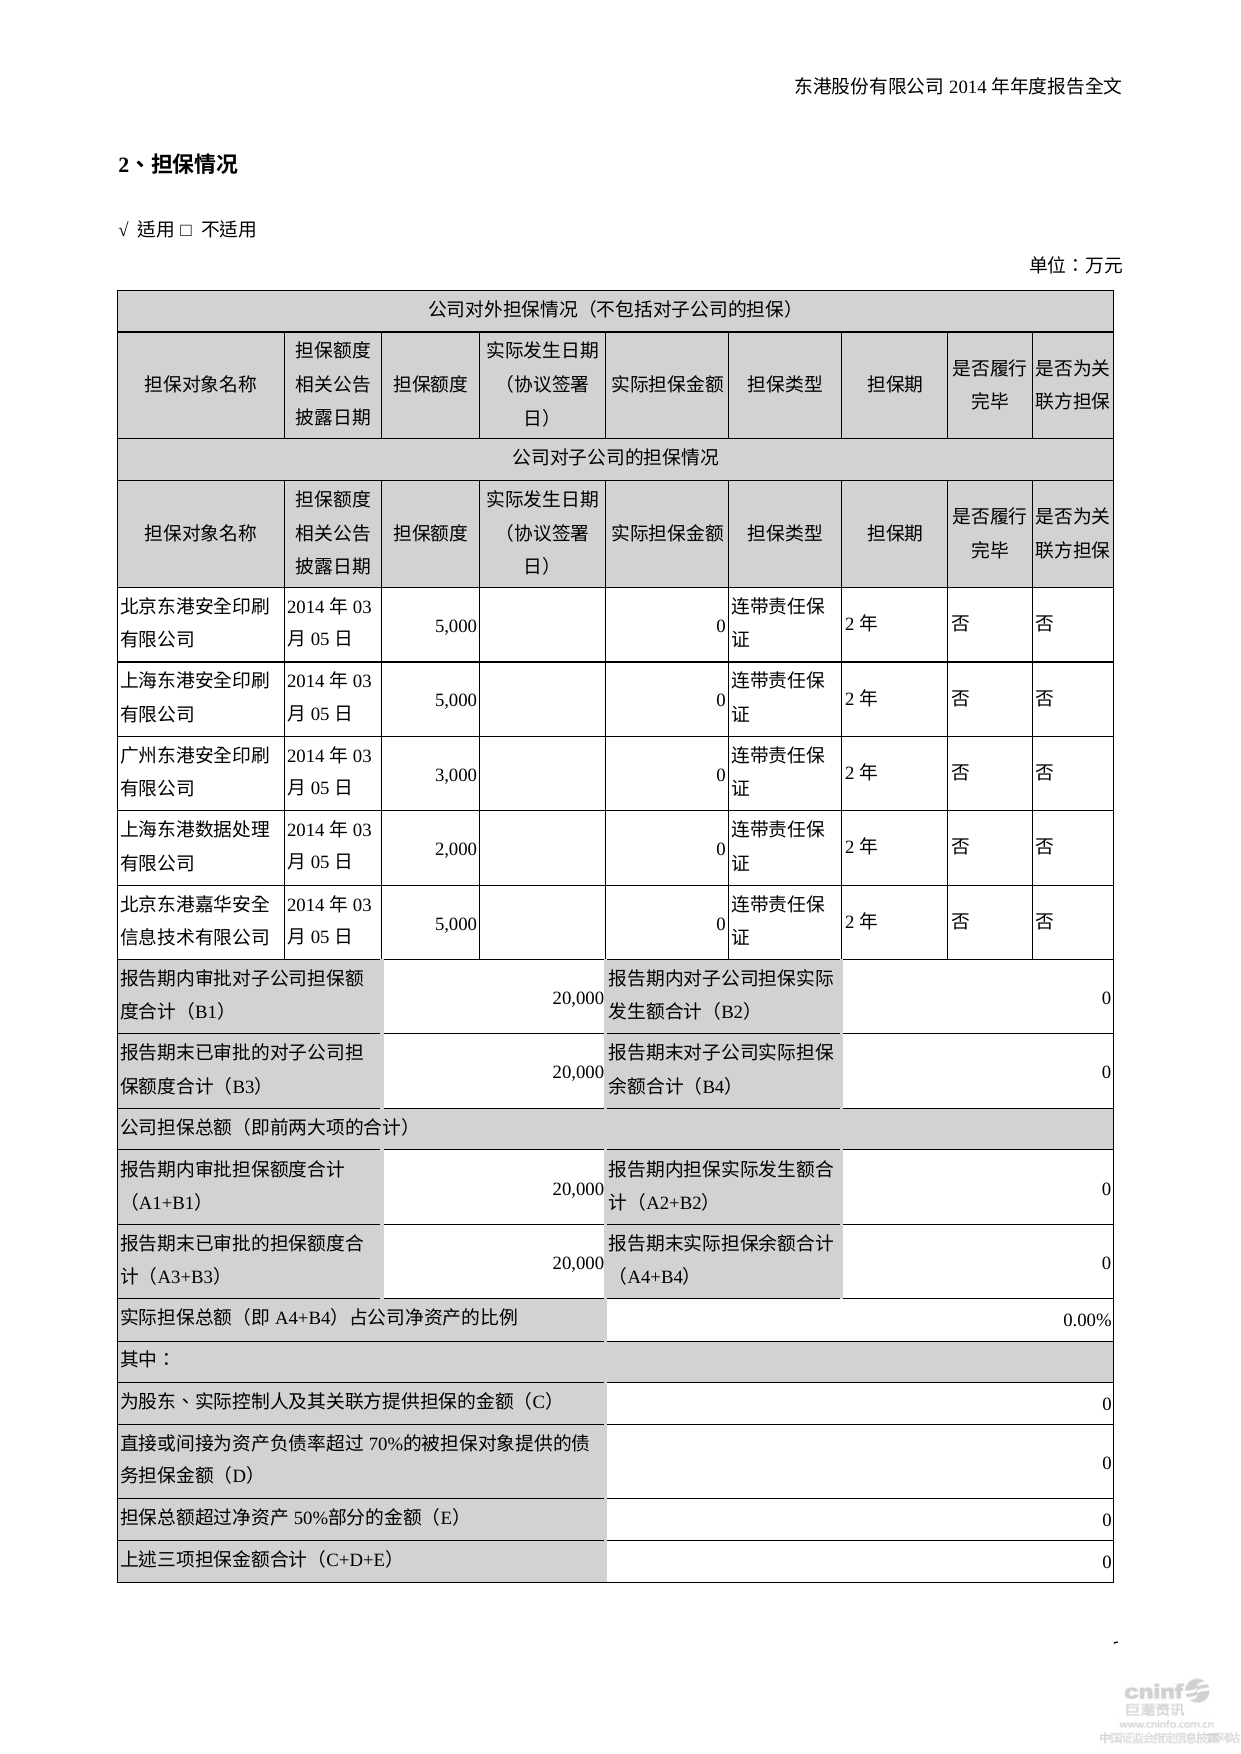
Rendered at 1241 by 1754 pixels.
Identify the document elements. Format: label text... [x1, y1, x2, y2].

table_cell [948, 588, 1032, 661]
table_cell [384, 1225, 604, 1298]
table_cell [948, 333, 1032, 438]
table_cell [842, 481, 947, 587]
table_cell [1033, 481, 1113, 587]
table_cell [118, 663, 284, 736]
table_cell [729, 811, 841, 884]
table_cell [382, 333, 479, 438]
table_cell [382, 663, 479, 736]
text √ 适用 □ 不适用 [118, 216, 1240, 242]
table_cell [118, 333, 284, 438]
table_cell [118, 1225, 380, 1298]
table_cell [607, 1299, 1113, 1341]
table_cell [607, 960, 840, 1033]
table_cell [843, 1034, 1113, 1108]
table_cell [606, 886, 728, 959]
subtitle 2、担保情况 [118, 149, 1240, 179]
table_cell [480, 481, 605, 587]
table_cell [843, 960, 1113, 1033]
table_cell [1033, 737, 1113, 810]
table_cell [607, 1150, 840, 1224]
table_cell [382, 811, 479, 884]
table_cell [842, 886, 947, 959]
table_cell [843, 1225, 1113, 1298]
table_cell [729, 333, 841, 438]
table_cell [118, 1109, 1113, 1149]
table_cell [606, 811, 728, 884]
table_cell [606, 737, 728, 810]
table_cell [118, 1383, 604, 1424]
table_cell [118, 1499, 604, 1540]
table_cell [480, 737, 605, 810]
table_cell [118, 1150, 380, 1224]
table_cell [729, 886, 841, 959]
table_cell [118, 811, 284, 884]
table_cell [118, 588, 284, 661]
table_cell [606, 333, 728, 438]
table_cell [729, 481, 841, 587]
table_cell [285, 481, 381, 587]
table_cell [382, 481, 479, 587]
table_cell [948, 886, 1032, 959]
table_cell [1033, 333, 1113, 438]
picture [1099, 1673, 1241, 1754]
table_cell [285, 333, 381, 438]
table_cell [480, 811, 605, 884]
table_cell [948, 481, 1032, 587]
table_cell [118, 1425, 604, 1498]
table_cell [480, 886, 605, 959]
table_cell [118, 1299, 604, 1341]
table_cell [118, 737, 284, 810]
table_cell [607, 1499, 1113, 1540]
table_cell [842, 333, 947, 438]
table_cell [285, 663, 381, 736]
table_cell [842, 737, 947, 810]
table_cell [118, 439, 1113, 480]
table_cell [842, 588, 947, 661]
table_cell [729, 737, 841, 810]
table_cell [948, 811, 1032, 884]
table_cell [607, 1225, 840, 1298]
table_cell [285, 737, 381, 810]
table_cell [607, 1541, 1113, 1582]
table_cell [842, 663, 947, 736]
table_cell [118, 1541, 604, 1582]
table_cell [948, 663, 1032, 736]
text 单位：万元 [102, 253, 1122, 278]
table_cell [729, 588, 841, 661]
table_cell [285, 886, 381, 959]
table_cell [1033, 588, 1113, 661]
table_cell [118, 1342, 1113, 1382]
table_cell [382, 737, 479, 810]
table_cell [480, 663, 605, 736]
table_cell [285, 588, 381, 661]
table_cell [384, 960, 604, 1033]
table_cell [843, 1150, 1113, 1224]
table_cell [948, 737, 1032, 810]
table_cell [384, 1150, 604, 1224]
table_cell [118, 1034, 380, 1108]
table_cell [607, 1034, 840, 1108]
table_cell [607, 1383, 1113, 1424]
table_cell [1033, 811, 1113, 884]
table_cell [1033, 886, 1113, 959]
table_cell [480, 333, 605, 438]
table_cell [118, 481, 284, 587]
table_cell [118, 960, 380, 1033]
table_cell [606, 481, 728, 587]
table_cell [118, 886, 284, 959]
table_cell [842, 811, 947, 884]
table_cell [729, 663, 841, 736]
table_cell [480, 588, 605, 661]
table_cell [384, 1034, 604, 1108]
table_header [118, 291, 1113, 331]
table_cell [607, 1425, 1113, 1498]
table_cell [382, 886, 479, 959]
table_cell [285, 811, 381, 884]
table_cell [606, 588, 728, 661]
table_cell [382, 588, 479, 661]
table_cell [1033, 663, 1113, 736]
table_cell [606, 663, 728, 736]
